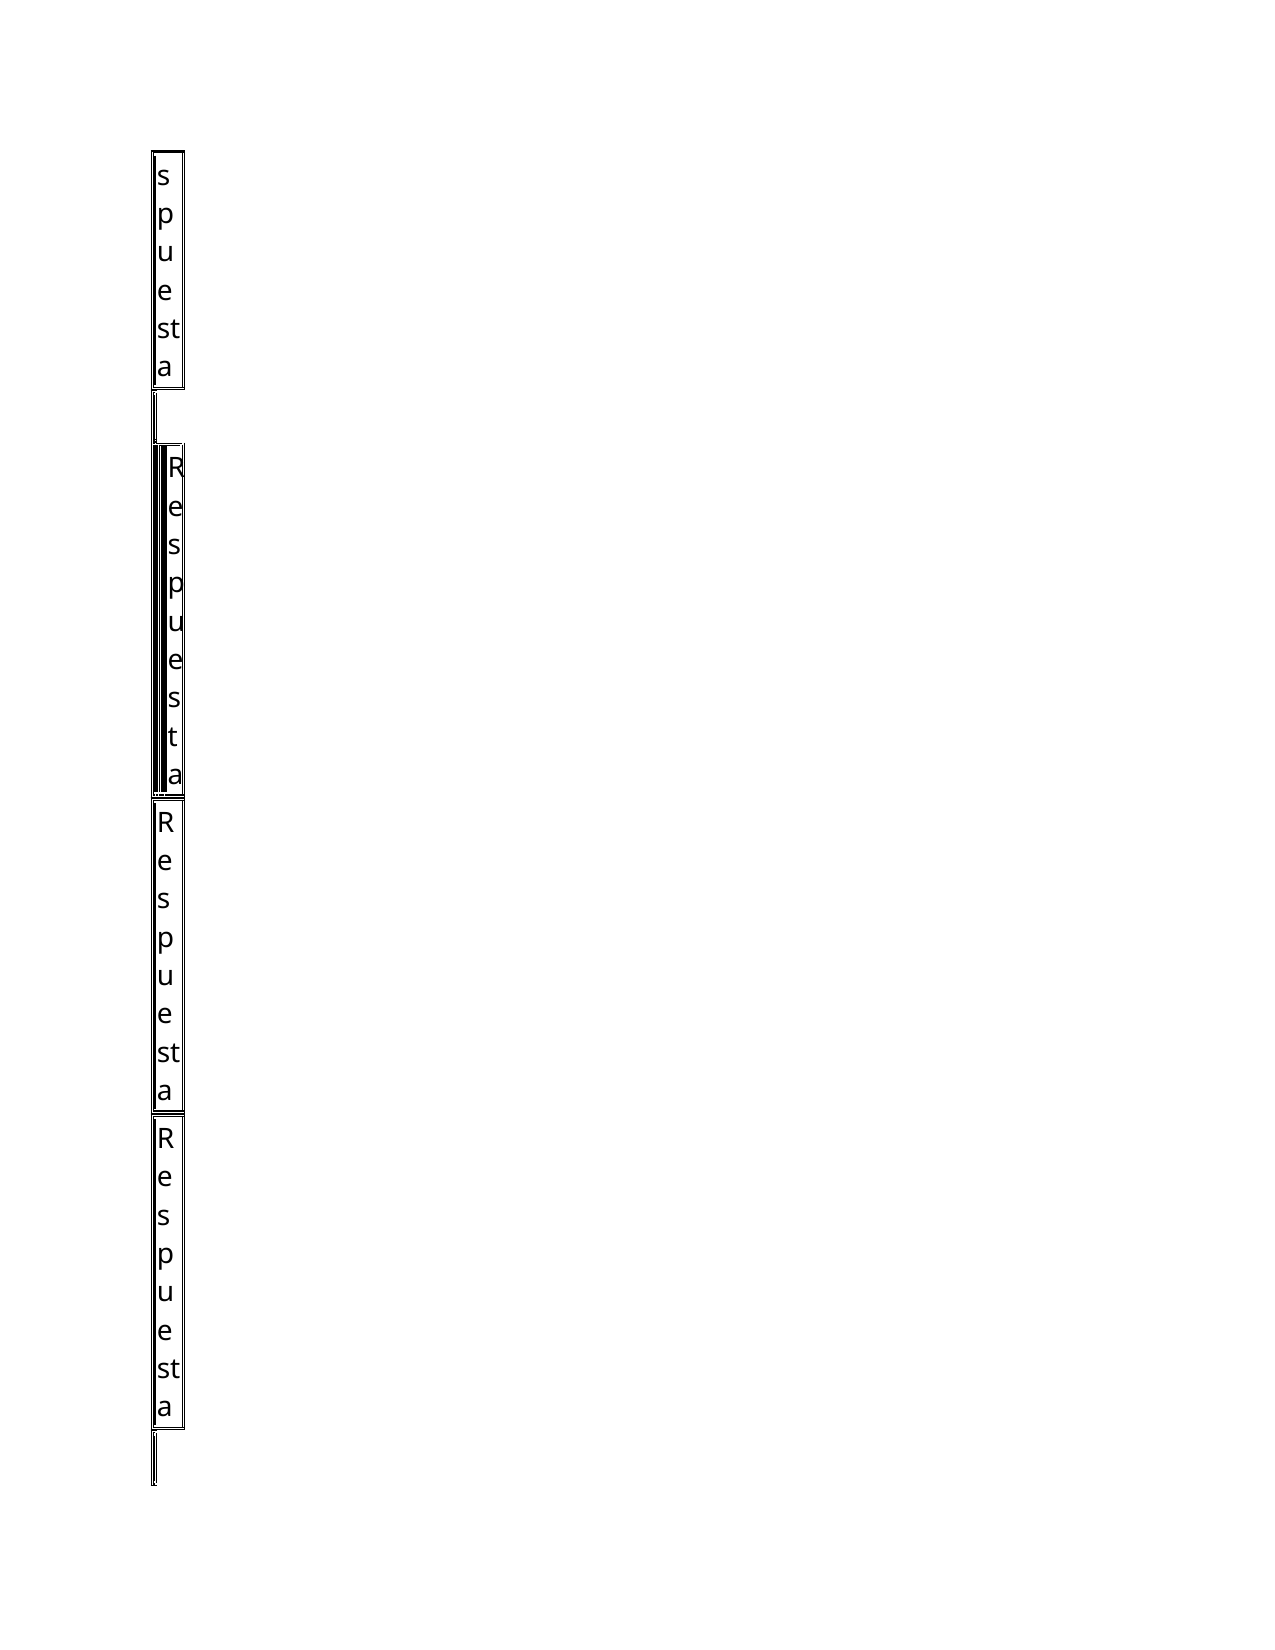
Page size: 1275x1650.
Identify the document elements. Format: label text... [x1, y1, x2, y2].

table_cell Respuesta [165, 443, 183, 794]
table_header Respuesta [154, 153, 182, 386]
table_header Respuesta [154, 801, 182, 1110]
table_header Respuesta [154, 1117, 182, 1427]
